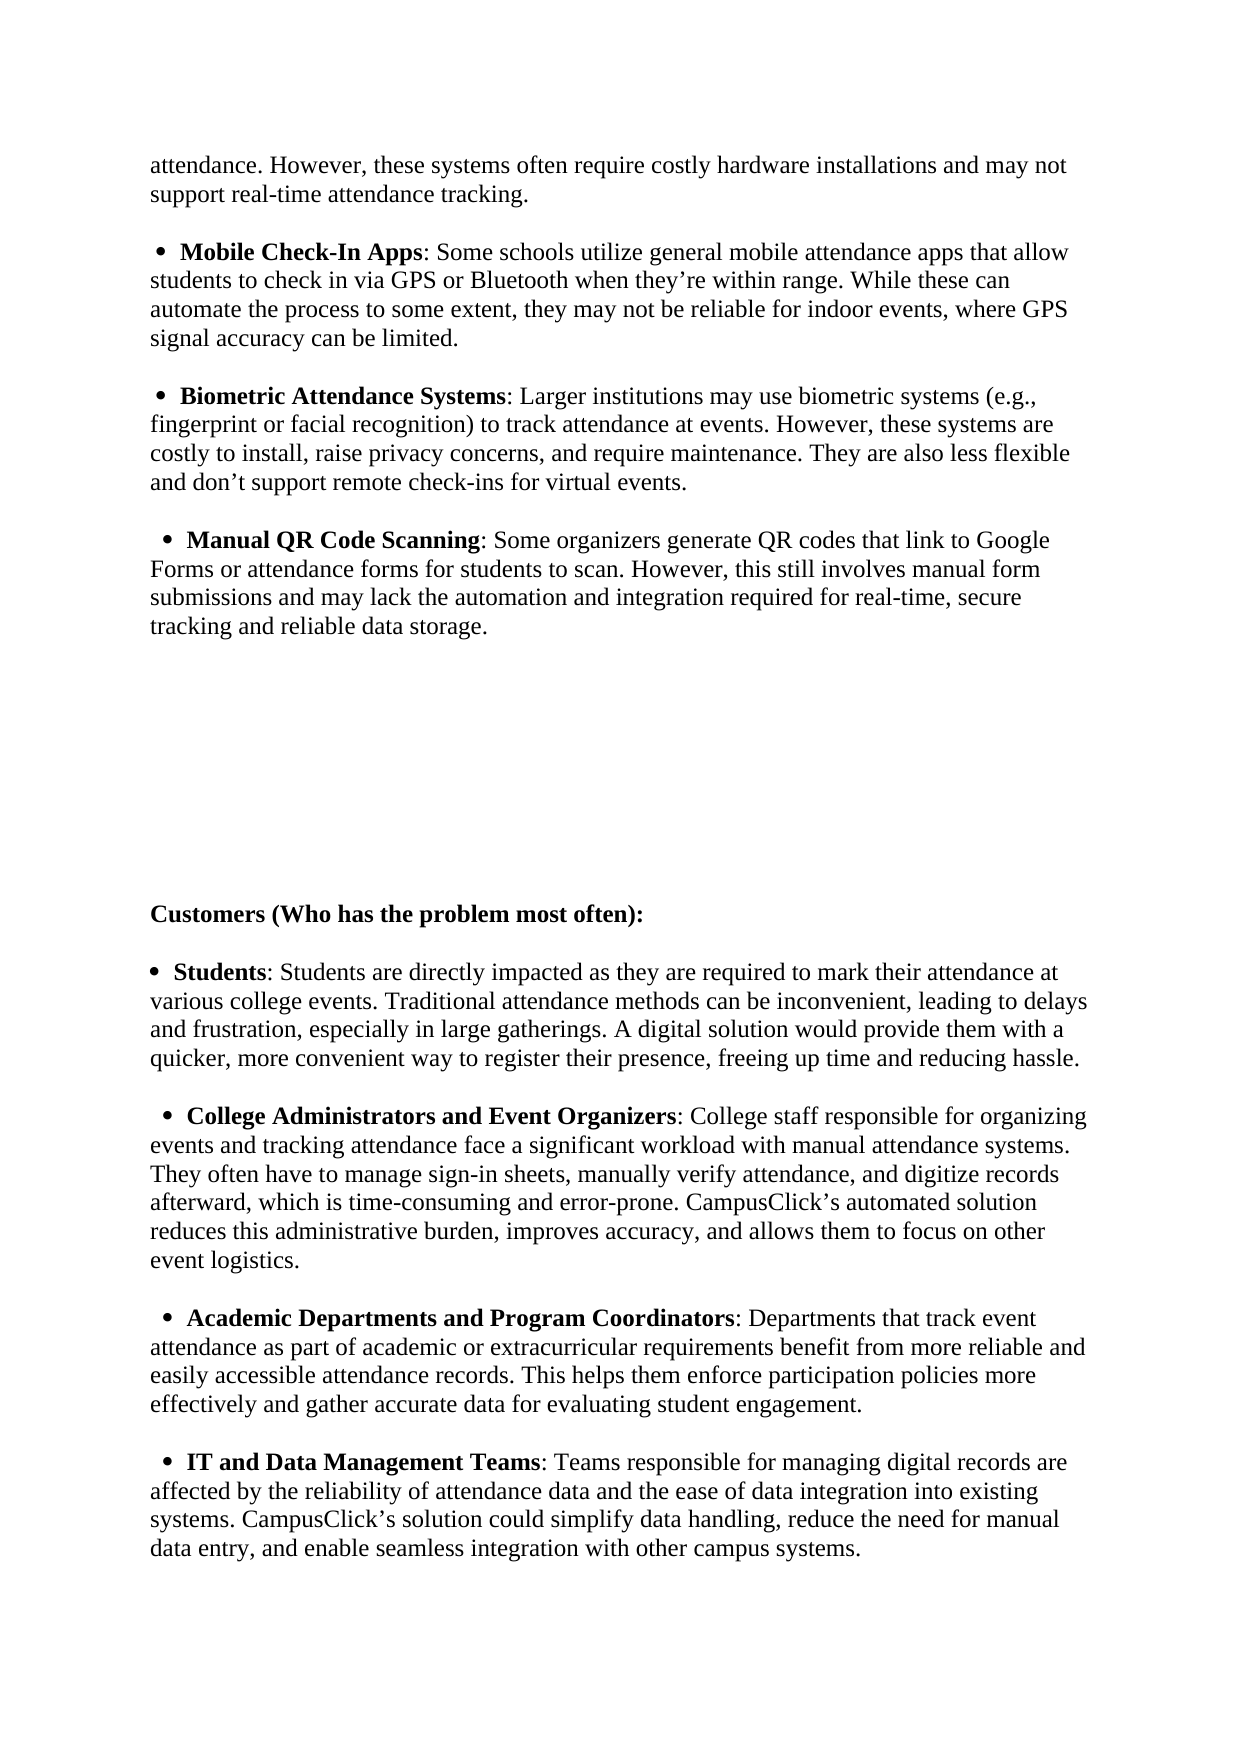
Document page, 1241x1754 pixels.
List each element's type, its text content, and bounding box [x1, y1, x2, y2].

text · Students: Students are directly impacted as they are required to mark their attendance at various college events. Traditional attendance methods can be inconvenient, leading to delays and frustration, especially in large gatherings. A digital solution would provide them with a quicker, more convenient way to register their presence, freeing up time and reducing hassle. [150, 957, 1090, 1072]
text · College Administrators and Event Organizers: College staff responsible for organizing events and tracking attendance face a significant workload with manual attendance systems. They often have to manage sign-in sheets, manually verify attendance, and digitize records afterward, which is time-consuming and error-prone. CampusClick’s automated solution reduces this administrative burden, improves accuracy, and allows them to focus on other event logistics. [150, 1101, 1090, 1274]
text · IT and Data Management Teams: Teams responsible for managing digital records are affected by the reliability of attendance data and the ease of data integration into existing systems. CampusClick’s solution could simplify data handling, reduce the need for manual data entry, and enable seamless integration with other campus systems. [150, 1447, 1090, 1562]
text · Manual QR Code Scanning: Some organizers generate QR codes that link to Google Forms or attendance forms for students to scan. However, this still involves manual form submissions and may lack the automation and integration required for real-time, secure tracking and reliable data storage. [150, 525, 1090, 640]
text · Academic Departments and Program Coordinators: Departments that track event attendance as part of academic or extracurricular requirements benefit from more reliable and easily accessible attendance records. This helps them enforce participation policies more effectively and gather accurate data for evaluating student engagement. [150, 1303, 1090, 1418]
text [150, 150, 1090, 207]
text · Biometric Attendance Systems: Larger institutions may use biometric systems (e.g., fingerprint or facial recognition) to track attendance at events. However, these systems are costly to install, raise privacy concerns, and require maintenance. They are also less flexible and don’t support remote check-ins for virtual events. [150, 381, 1090, 496]
text Customers (Who has the problem most often): [150, 899, 1090, 928]
text · Mobile Check-In Apps: Some schools utilize general mobile attendance apps that allow students to check in via GPS or Bluetooth when they’re within range. While these can automate the process to some extent, they may not be reliable for indoor events, where GPS signal accuracy can be limited. [150, 237, 1090, 352]
